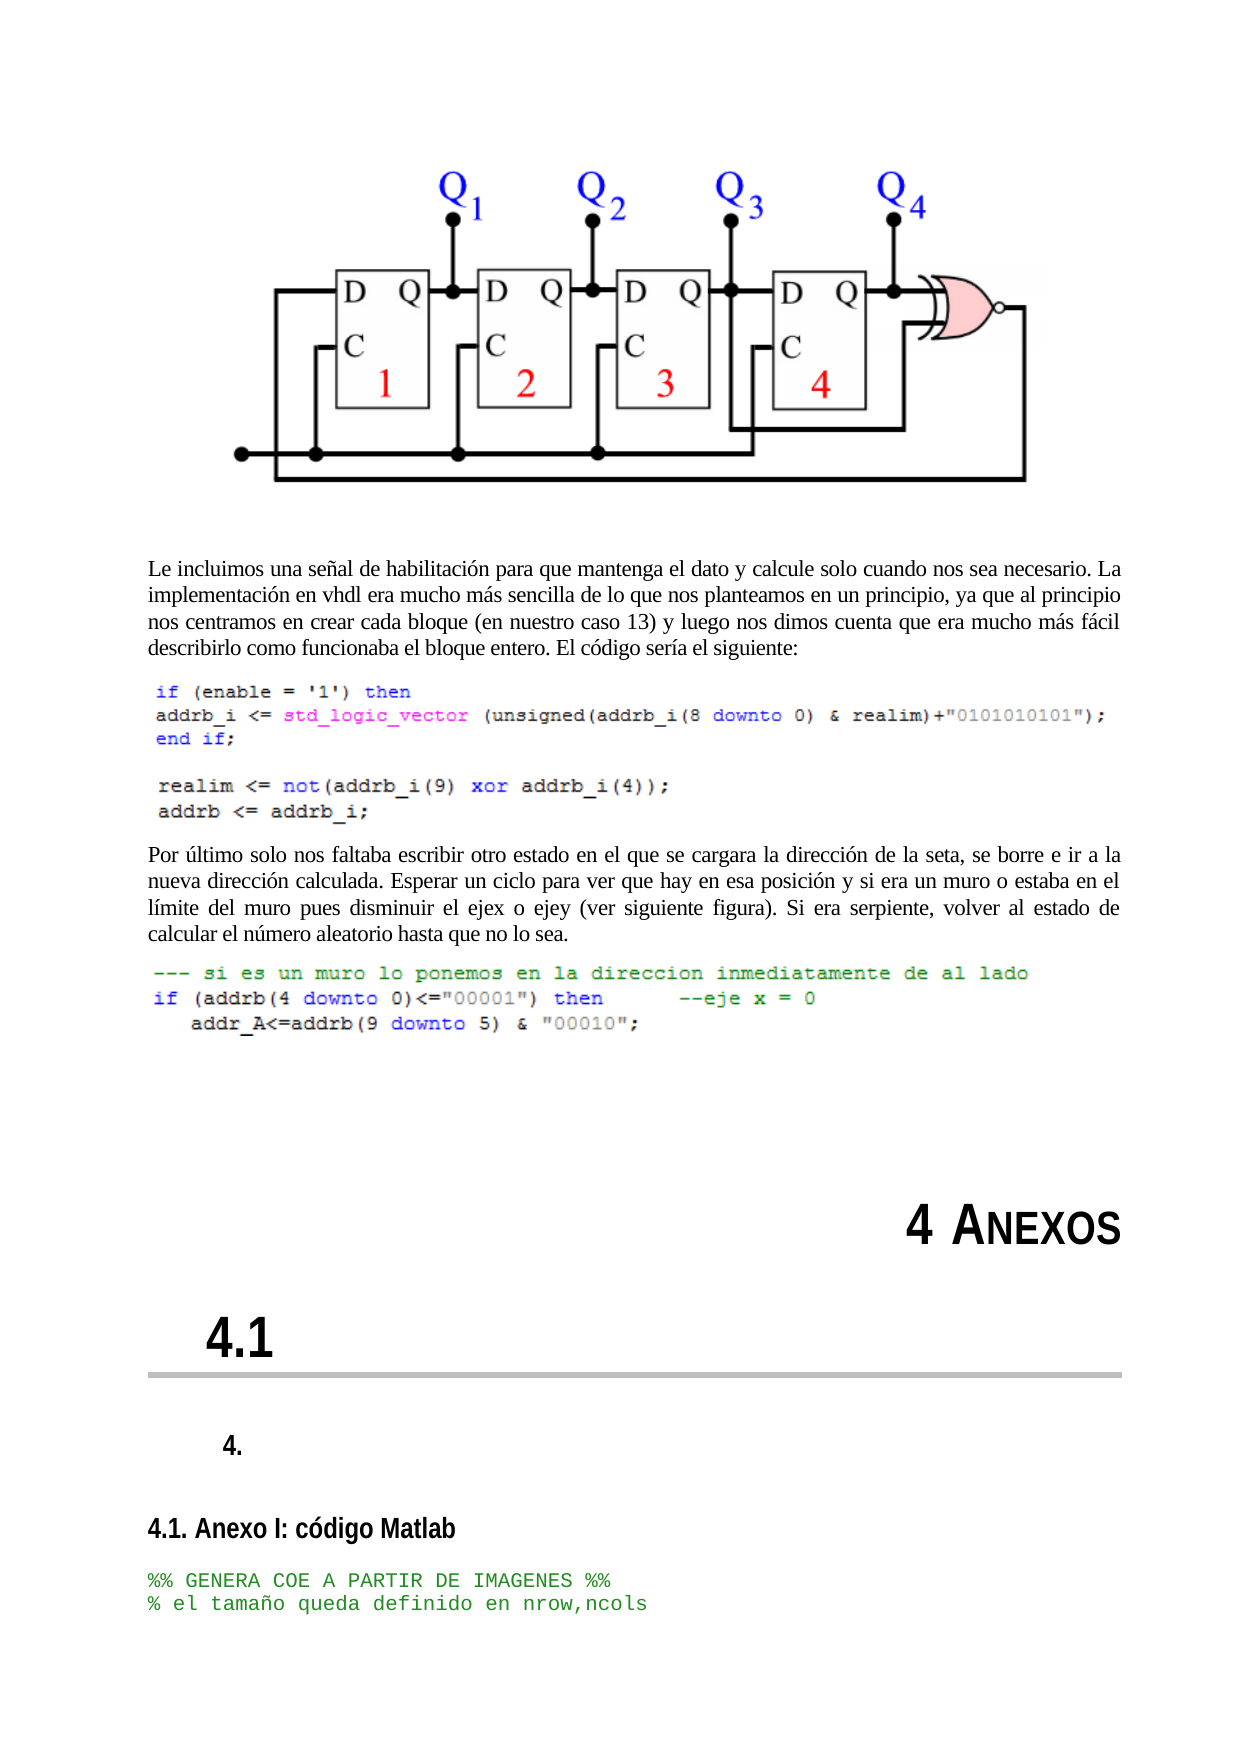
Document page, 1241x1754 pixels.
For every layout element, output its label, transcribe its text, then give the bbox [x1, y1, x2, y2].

text % el tamaño queda definido en nrow,ncols [148, 1593, 1122, 1617]
text %% GENERA COE A PARTIR DE IMAGENES %% [148, 1570, 1122, 1593]
text Por último solo nos faltaba escribir otro estado en el que se cargara la dirección de la seta, se borre e ir a la nueva dirección calculada. Esperar un ciclo para ver que hay en esa posición y si era un muro o estaba en el límite del muro pues disminuir el ejex o ejey (ver siguiente figura). Si era serpiente, volver al estado de calcular el número aleatorio hasta que no lo sea. [148, 841, 1122, 947]
subtitle Anexo I: código Matlab [148, 1511, 1123, 1545]
picture [225, 159, 1045, 504]
picture [147, 673, 1122, 762]
subtitle Anexos [148, 1190, 1122, 1265]
picture [147, 774, 681, 829]
picture [147, 959, 1040, 1036]
text Le incluimos una señal de habilitación para que mantenga el dato y calcule solo cuando nos sea necesario. La implementación en vhdl era mucho más sencilla de lo que nos planteamos en un principio, ya que al principio nos centramos en crear cada bloque (en nuestro caso 13) y luego nos dimos cuenta que era mucho más fácil describirlo como funcionaba el bloque entero. El código sería el siguiente: [148, 555, 1122, 661]
